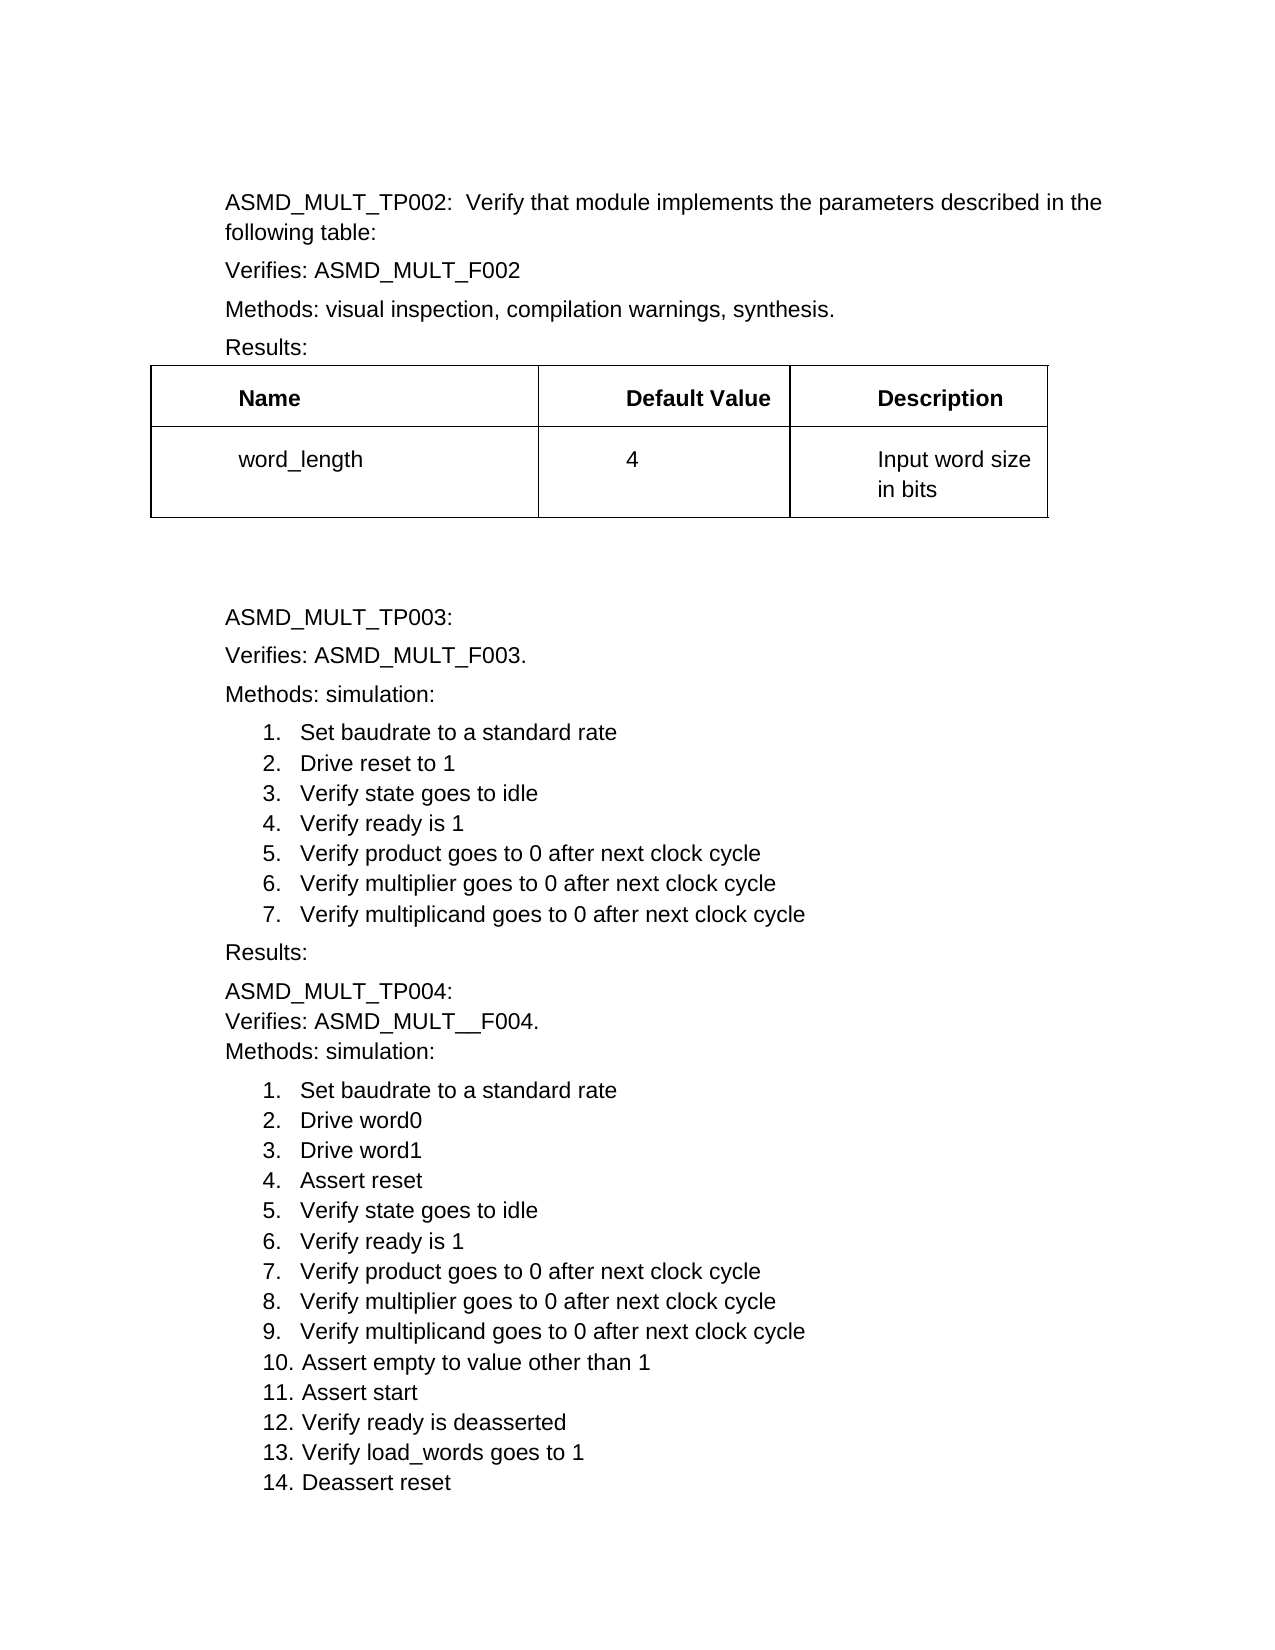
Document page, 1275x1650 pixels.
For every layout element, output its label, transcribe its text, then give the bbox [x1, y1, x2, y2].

text 4. Assert reset [262, 1167, 1125, 1193]
text 3. Verify state goes to idle [262, 780, 1125, 806]
text Methods: simulation: [225, 681, 1125, 707]
text 10. Assert empty to value other than 1 [262, 1348, 1125, 1375]
text 13. Verify load_words goes to 1 [262, 1439, 1125, 1465]
text 11. Assert start [262, 1379, 1125, 1405]
text 1. Set baudrate to a standard rate [262, 1077, 1125, 1103]
table_header Name [152, 366, 538, 426]
text 6. Verify ready is 1 [262, 1228, 1125, 1254]
text Results: [225, 334, 1125, 361]
text 9. Verify multiplicand goes to 0 after next clock cycle [262, 1318, 1125, 1344]
text 12. Verify ready is deasserted [262, 1409, 1125, 1435]
text Verifies: ASMD_MULT_F003. [225, 642, 1125, 668]
text Verifies: ASMD_MULT__F004. [150, 1008, 1125, 1034]
text 2. Drive reset to 1 [262, 749, 1125, 776]
text 1. Set baudrate to a standard rate [262, 719, 1125, 746]
table_header Description [791, 366, 1047, 426]
table_cell Input word size in bits [791, 427, 1047, 517]
text ASMD_MULT_TP002: Verify that module implements the parameters described in the following table: [225, 188, 1125, 245]
text 6. Verify multiplier goes to 0 after next clock cycle [262, 870, 1125, 897]
text 4. Verify ready is 1 [262, 810, 1125, 836]
text Verifies: ASMD_MULT_F002 [225, 257, 1125, 284]
text 2. Drive word0 [262, 1107, 1125, 1133]
text 5. Verify product goes to 0 after next clock cycle [262, 840, 1125, 866]
table_cell word_length [152, 427, 538, 517]
text 8. Verify multiplier goes to 0 after next clock cycle [262, 1288, 1125, 1314]
text ASMD_MULT_TP004: [225, 978, 1125, 1004]
table_header Default Value [539, 366, 789, 426]
text 14. Deassert reset [262, 1469, 1125, 1496]
text 3. Drive word1 [262, 1137, 1125, 1163]
text Results: [225, 939, 1125, 965]
text 5. Verify state goes to idle [262, 1197, 1125, 1224]
text 7. Verify product goes to 0 after next clock cycle [262, 1258, 1125, 1284]
text ASMD_MULT_TP003: [225, 604, 1125, 630]
text Methods: visual inspection, compilation warnings, synthesis. [225, 296, 1125, 322]
text 7. Verify multiplicand goes to 0 after next clock cycle [262, 901, 1125, 927]
table_cell 4 [539, 427, 789, 517]
text Methods: simulation: [150, 1038, 1125, 1064]
